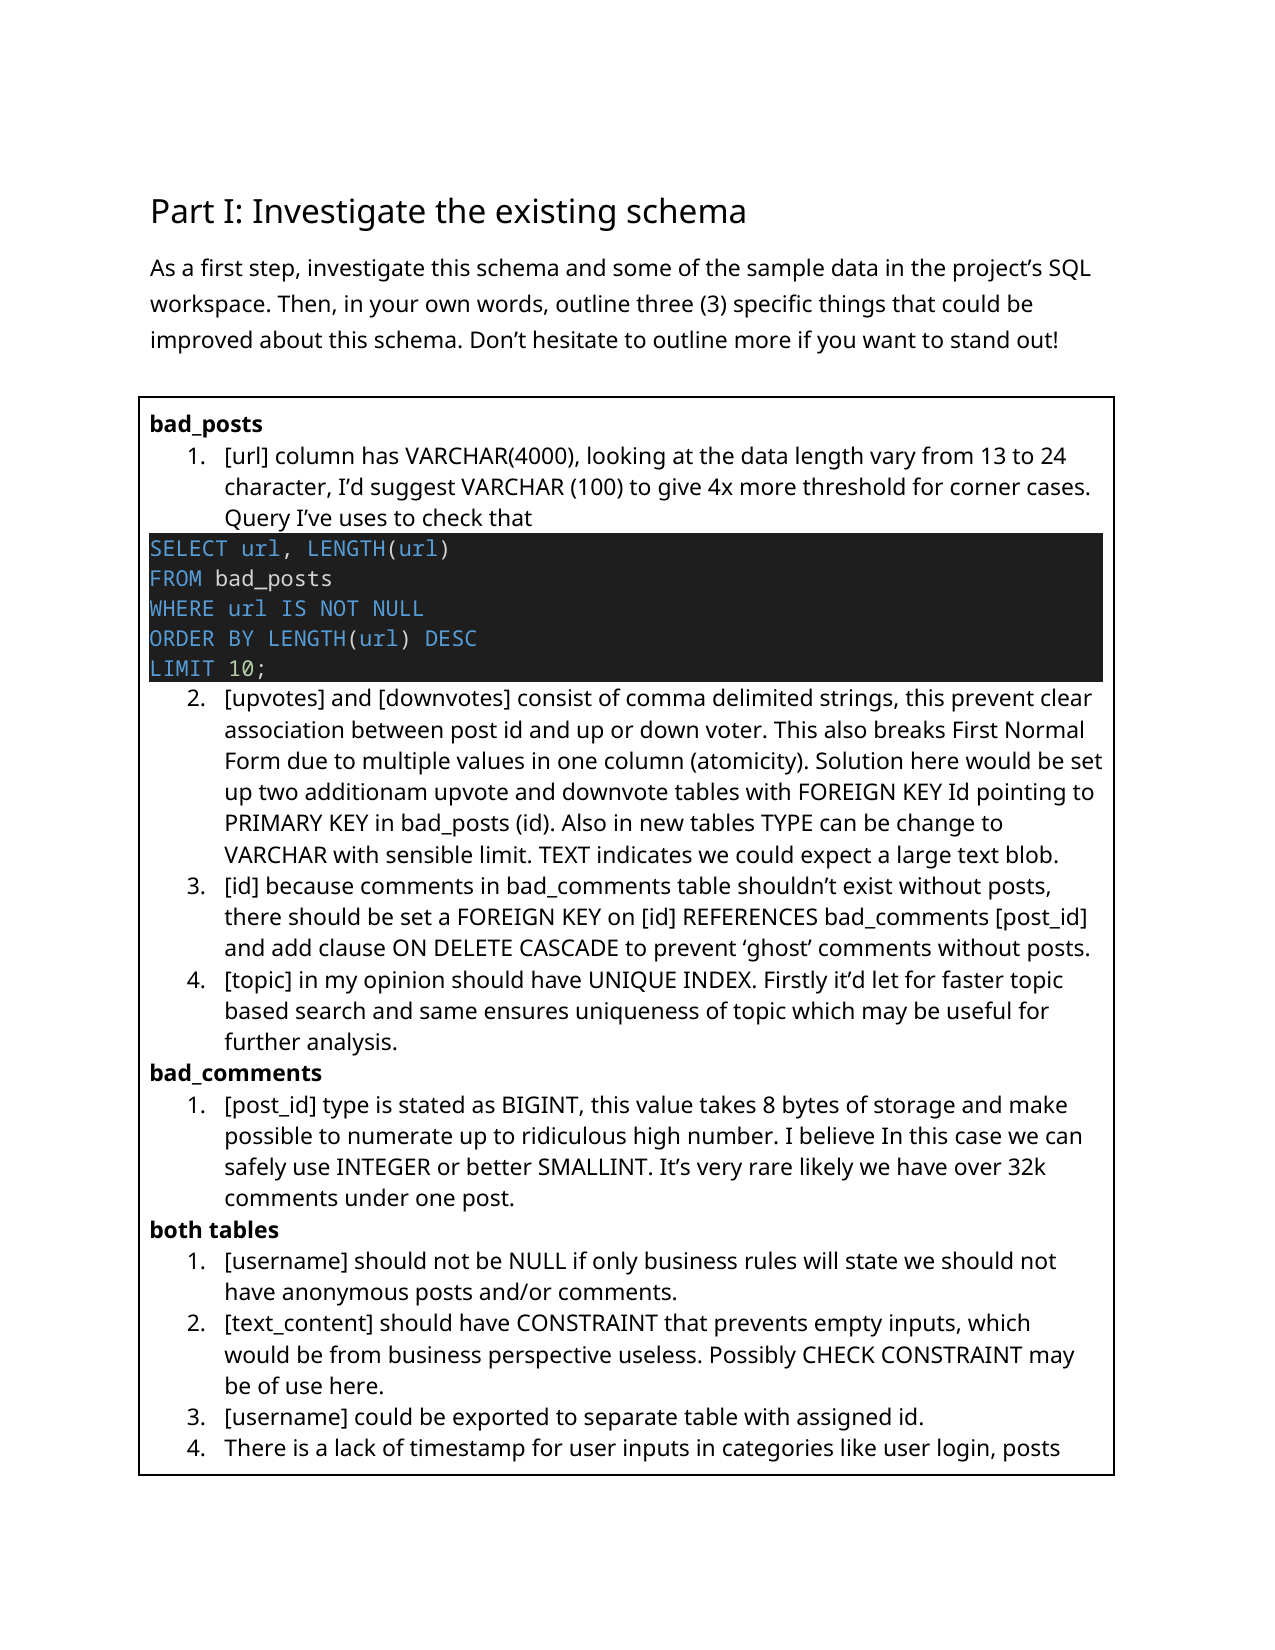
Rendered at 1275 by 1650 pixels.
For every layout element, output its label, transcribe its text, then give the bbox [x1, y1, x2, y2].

subtitle Part I: Investigate the existing schema [150, 187, 1125, 233]
text As a first step, investigate this schema and some of the sample data in the project’s SQL workspace. Then, in your own words, outline three (3) specific things that could be improved about this schema. Don’t hesitate to outline more if you want to stand out! [150, 252, 1125, 355]
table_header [140, 398, 1113, 1474]
